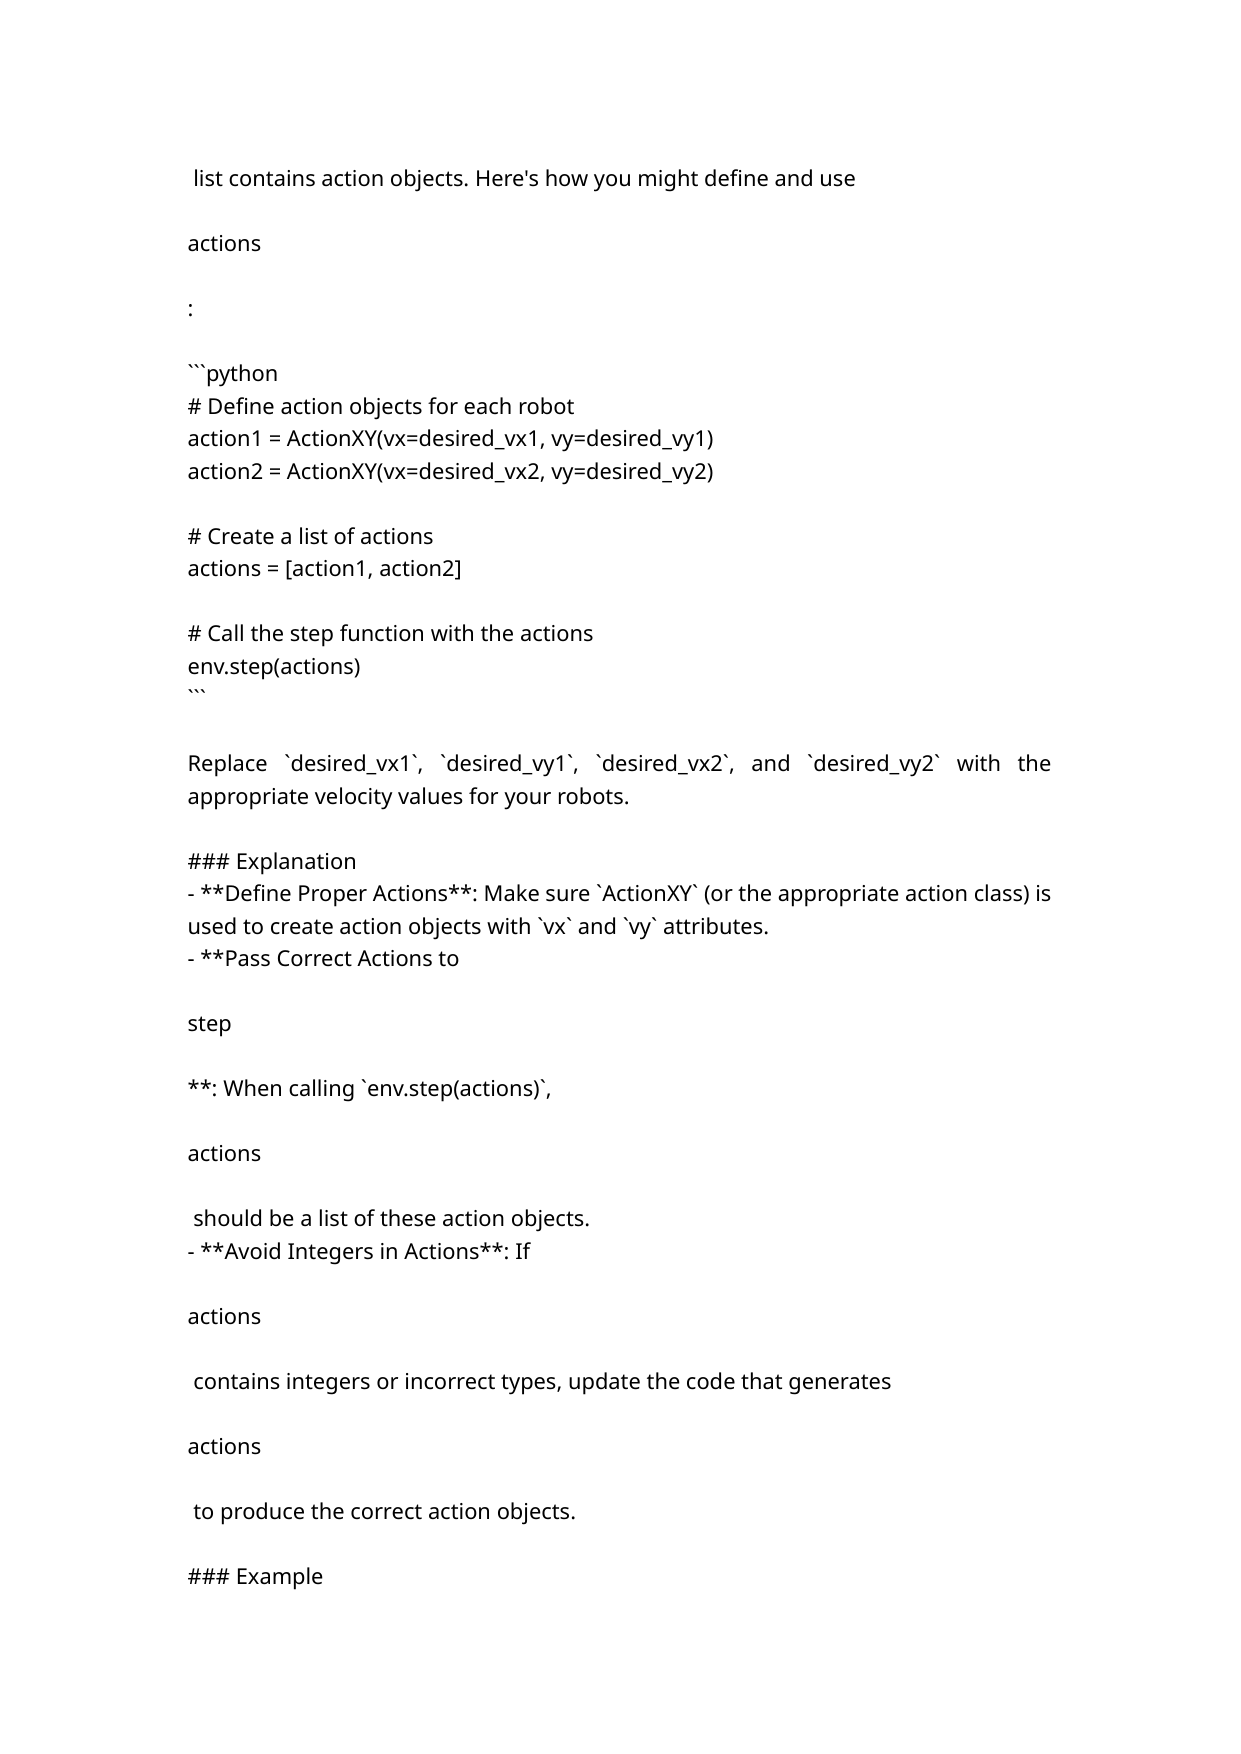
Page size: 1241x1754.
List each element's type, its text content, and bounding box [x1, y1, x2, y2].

text should be a list of these action objects. [187, 1202, 1053, 1234]
text ``` [187, 682, 1053, 714]
text contains integers or incorrect types, update the code that generates [187, 1364, 1053, 1397]
text to produce the correct action objects. [187, 1494, 1053, 1527]
text actions [187, 1137, 1053, 1169]
text list contains action objects. Here's how you might define and use [187, 162, 1053, 194]
text # Call the step function with the actions [187, 617, 1053, 649]
text - **Pass Correct Actions to [187, 942, 1053, 974]
text - **Avoid Integers in Actions**: If [187, 1234, 1053, 1267]
text ### Explanation [187, 844, 1053, 877]
text actions = [action1, action2] [187, 552, 1053, 584]
text step [187, 1007, 1053, 1039]
text Replace `desired_vx1`, `desired_vy1`, `desired_vx2`, and `desired_vy2` with the appropriate velocity values for your robots. [187, 747, 1053, 812]
text actions [187, 227, 1053, 259]
text : [187, 292, 1053, 324]
text ```python [187, 357, 1053, 389]
text # Create a list of actions [187, 519, 1053, 552]
text - **Define Proper Actions**: Make sure `ActionXY` (or the appropriate action class) is used to create action objects with `vx` and `vy` attributes. [187, 877, 1053, 942]
text action2 = ActionXY(vx=desired_vx2, vy=desired_vy2) [187, 454, 1053, 487]
text # Define action objects for each robot [187, 389, 1053, 422]
text ### Example [187, 1559, 1053, 1592]
text actions [187, 1429, 1053, 1462]
text **: When calling `env.step(actions)`, [187, 1072, 1053, 1104]
text action1 = ActionXY(vx=desired_vx1, vy=desired_vy1) [187, 422, 1053, 454]
text env.step(actions) [187, 649, 1053, 682]
text actions [187, 1299, 1053, 1332]
